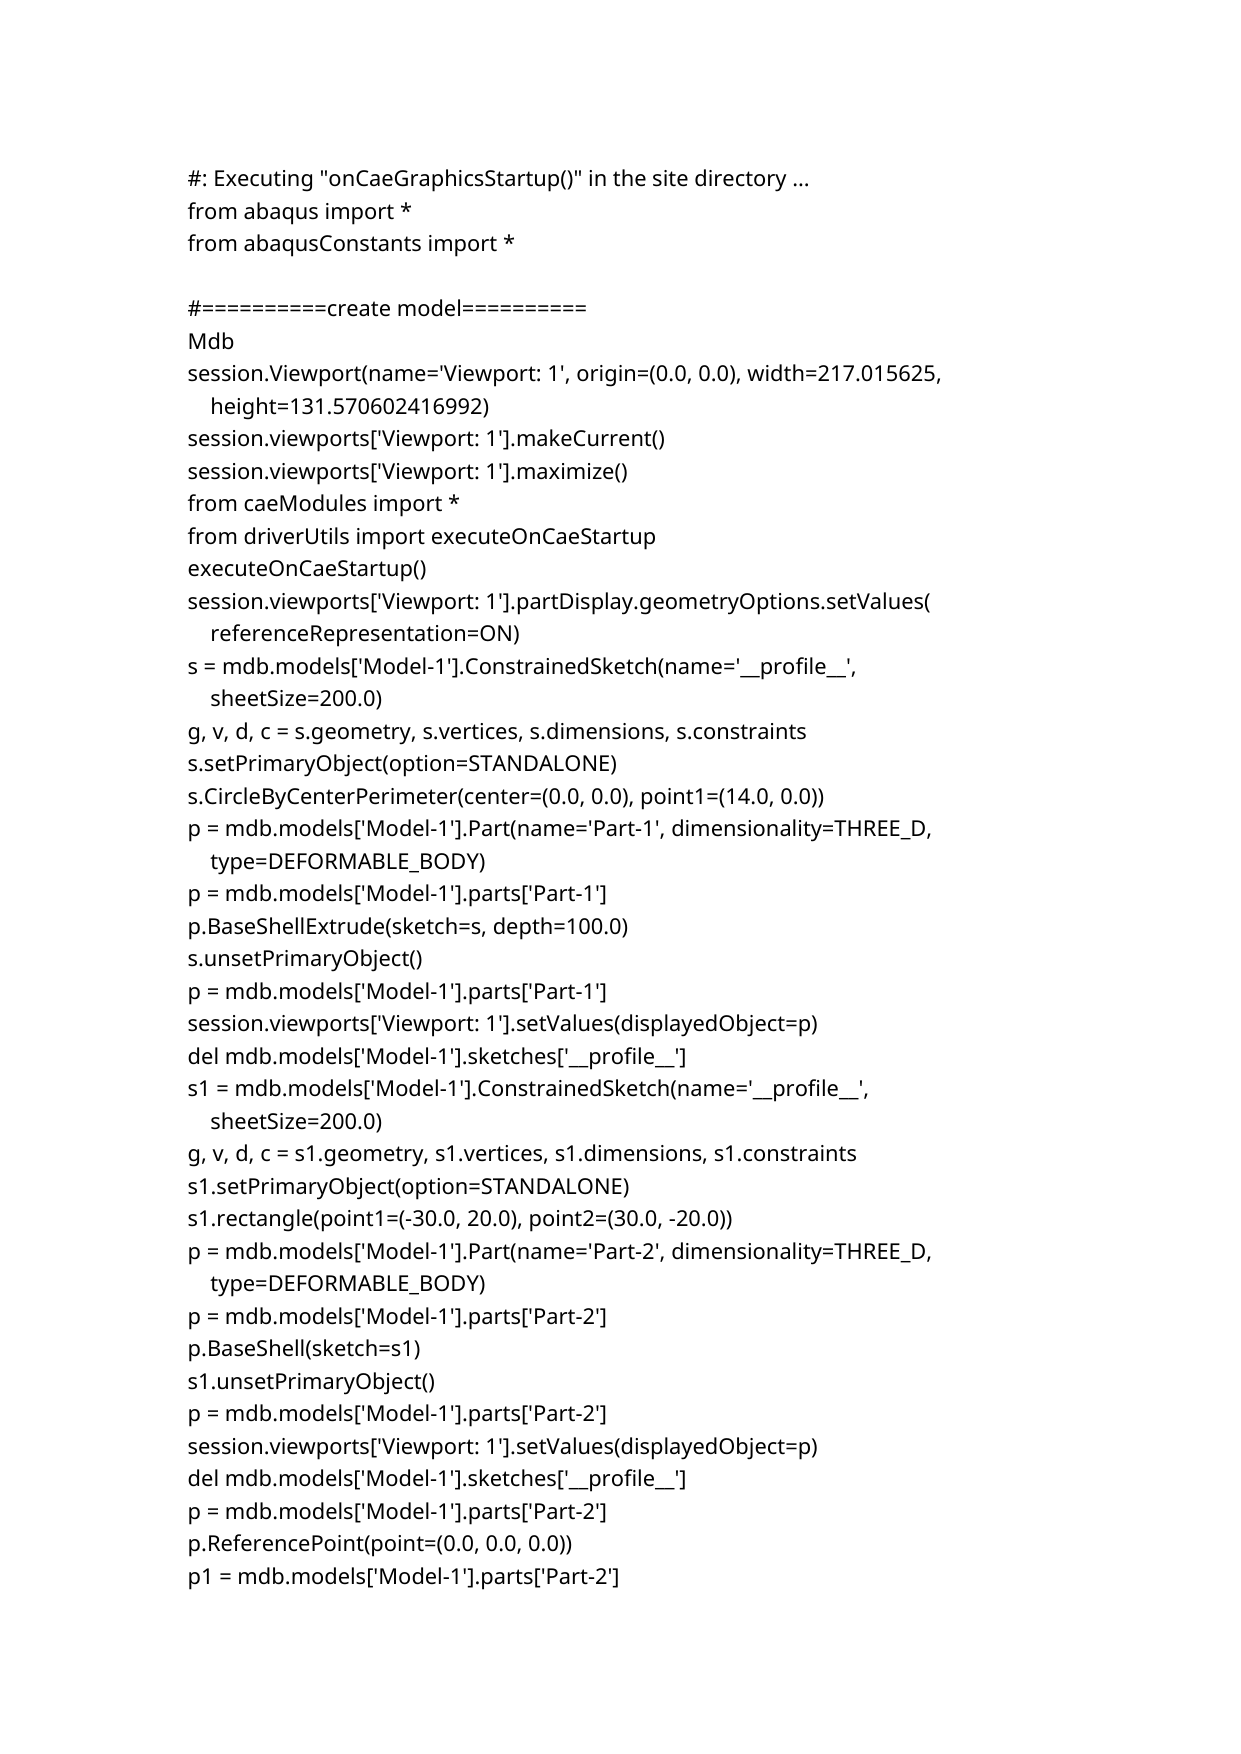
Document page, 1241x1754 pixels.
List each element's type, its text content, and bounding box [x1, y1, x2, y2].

text #: Executing "onCaeGraphicsStartup()" in the site directory ... [187, 162, 1053, 194]
text s.setPrimaryObject(option=STANDALONE) [187, 747, 1053, 779]
text referenceRepresentation=ON) [187, 617, 1053, 649]
text session.viewports['Viewport: 1'].setValues(displayedObject=p) [187, 1007, 1053, 1039]
text session.viewports['Viewport: 1'].maximize() [187, 454, 1053, 487]
text del mdb.models['Model-1'].sketches['__profile__'] [187, 1039, 1053, 1072]
text p1 = mdb.models['Model-1'].parts['Part-2'] [187, 1559, 1053, 1592]
text g, v, d, c = s.geometry, s.vertices, s.dimensions, s.constraints [187, 714, 1053, 747]
text sheetSize=200.0) [187, 1104, 1053, 1137]
text from abaqus import * [187, 194, 1053, 227]
text executeOnCaeStartup() [187, 552, 1053, 584]
text s.unsetPrimaryObject() [187, 942, 1053, 974]
text s1.unsetPrimaryObject() [187, 1364, 1053, 1397]
text s = mdb.models['Model-1'].ConstrainedSketch(name='__profile__', [187, 649, 1053, 682]
text p.ReferencePoint(point=(0.0, 0.0, 0.0)) [187, 1527, 1053, 1559]
text g, v, d, c = s1.geometry, s1.vertices, s1.dimensions, s1.constraints [187, 1137, 1053, 1169]
text from abaqusConstants import * [187, 227, 1053, 259]
text session.viewports['Viewport: 1'].makeCurrent() [187, 422, 1053, 454]
text del mdb.models['Model-1'].sketches['__profile__'] [187, 1462, 1053, 1494]
text type=DEFORMABLE_BODY) [187, 1267, 1053, 1299]
text session.Viewport(name='Viewport: 1', origin=(0.0, 0.0), width=217.015625, [187, 357, 1053, 389]
text session.viewports['Viewport: 1'].partDisplay.geometryOptions.setValues( [187, 584, 1053, 617]
text p.BaseShellExtrude(sketch=s, depth=100.0) [187, 909, 1053, 942]
text p = mdb.models['Model-1'].parts['Part-2'] [187, 1494, 1053, 1527]
text s.CircleByCenterPerimeter(center=(0.0, 0.0), point1=(14.0, 0.0)) [187, 779, 1053, 812]
text #==========create model========== [187, 292, 1053, 324]
text Mdb [187, 324, 1053, 357]
text session.viewports['Viewport: 1'].setValues(displayedObject=p) [187, 1429, 1053, 1462]
text from driverUtils import executeOnCaeStartup [187, 519, 1053, 552]
text s1 = mdb.models['Model-1'].ConstrainedSketch(name='__profile__', [187, 1072, 1053, 1104]
text s1.rectangle(point1=(-30.0, 20.0), point2=(30.0, -20.0)) [187, 1202, 1053, 1234]
text sheetSize=200.0) [187, 682, 1053, 714]
text p.BaseShell(sketch=s1) [187, 1332, 1053, 1364]
text height=131.570602416992) [187, 389, 1053, 422]
text p = mdb.models['Model-1'].parts['Part-1'] [187, 974, 1053, 1007]
text p = mdb.models['Model-1'].Part(name='Part-2', dimensionality=THREE_D, [187, 1234, 1053, 1267]
text p = mdb.models['Model-1'].parts['Part-1'] [187, 877, 1053, 909]
text s1.setPrimaryObject(option=STANDALONE) [187, 1169, 1053, 1202]
text p = mdb.models['Model-1'].parts['Part-2'] [187, 1397, 1053, 1429]
text p = mdb.models['Model-1'].Part(name='Part-1', dimensionality=THREE_D, [187, 812, 1053, 844]
text type=DEFORMABLE_BODY) [187, 844, 1053, 877]
text from caeModules import * [187, 487, 1053, 519]
text p = mdb.models['Model-1'].parts['Part-2'] [187, 1299, 1053, 1332]
